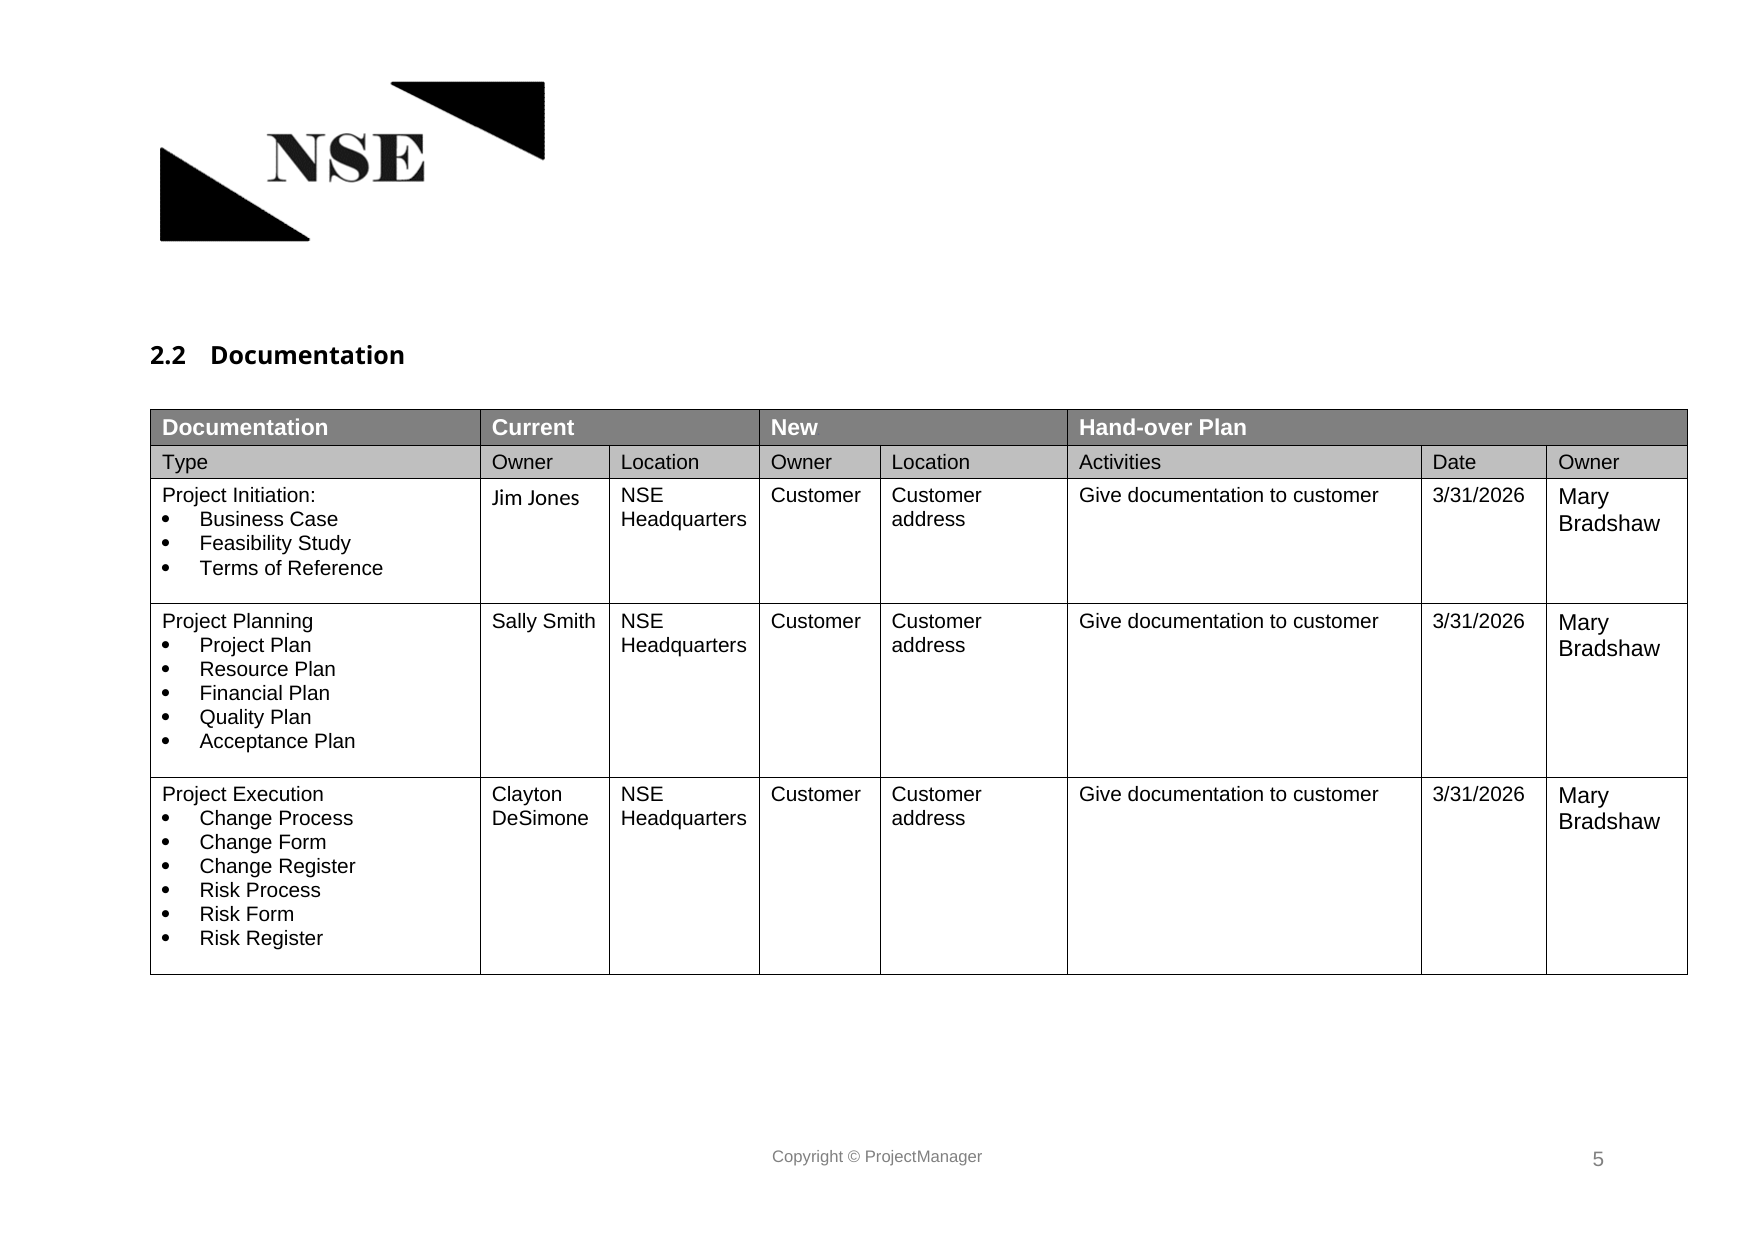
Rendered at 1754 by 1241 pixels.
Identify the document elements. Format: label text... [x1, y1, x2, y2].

table_cell Mary Bradshaw [1547, 479, 1687, 603]
table_cell Customer address [881, 778, 1067, 974]
table_cell Sally Smith [481, 604, 609, 777]
table_cell Give documentation to customer [1068, 778, 1421, 974]
table_cell Mary Bradshaw [1547, 778, 1687, 974]
table_cell 3/31/2026 [1422, 778, 1546, 974]
table_cell Location [610, 446, 759, 478]
table_cell 3/31/2026 [1422, 604, 1546, 777]
table_cell Project Execution Change Process Change Form Change Register Risk Process Risk Form Risk Register [151, 778, 480, 974]
table_cell NSE Headquarters [610, 778, 759, 974]
table_cell NSE Headquarters [610, 604, 759, 777]
table_cell Customer address [881, 479, 1067, 603]
table_header New© [760, 410, 1067, 445]
table_header Hand-over Plan [1068, 410, 1687, 445]
table_cell Project Planning Project Plan Resource Plan Financial Plan Quality Plan Acceptance Plan [151, 604, 480, 777]
table_cell Customer [760, 604, 880, 777]
table_cell Type [151, 446, 480, 478]
table_cell Location [881, 446, 1067, 478]
table_cell NSE Headquarters [610, 479, 759, 603]
table_cell Customer address [881, 604, 1067, 777]
table_cell Activities [1068, 446, 1421, 478]
table_cell Owner [481, 446, 609, 478]
table_cell Customer [760, 479, 880, 603]
table_header Documentation [151, 410, 480, 445]
table_cell Give documentation to customer [1068, 479, 1421, 603]
table_cell Clayton DeSimone [481, 778, 609, 974]
table_cell Mary Bradshaw [1547, 604, 1687, 777]
table_cell Date [1422, 446, 1546, 478]
table_cell Customer [760, 778, 880, 974]
table_cell Project Initiation: Business Case Feasibility Study Terms of Reference [151, 479, 480, 603]
table_cell Jim Jones [481, 479, 609, 603]
table_cell Give documentation to customer [1068, 604, 1421, 777]
table_header Current [481, 410, 759, 445]
table_cell 3/31/2026 [1422, 479, 1546, 603]
picture [150, 73, 553, 250]
table_cell Owner [760, 446, 880, 478]
subtitle Documentation [150, 337, 1604, 371]
table_cell Owner [1547, 446, 1687, 478]
